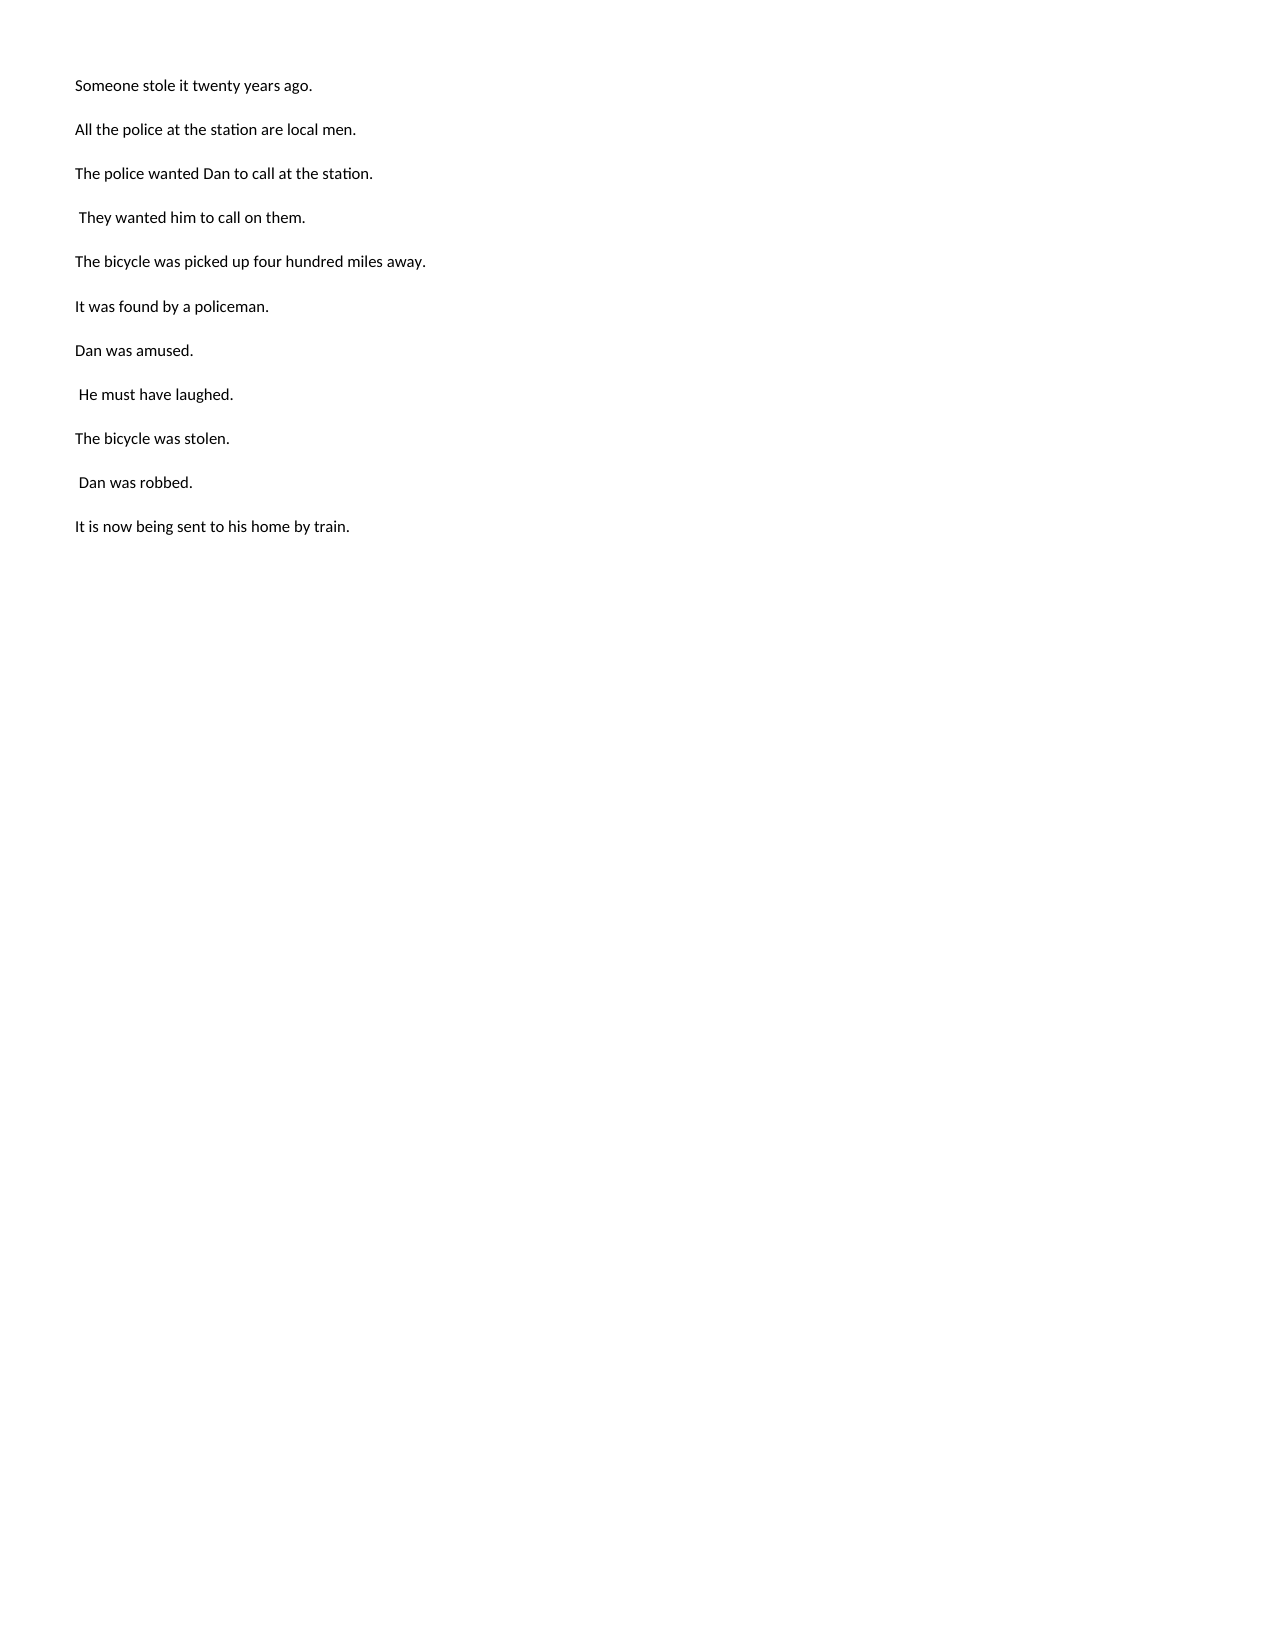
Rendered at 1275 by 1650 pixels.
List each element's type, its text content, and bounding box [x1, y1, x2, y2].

text All the police at the station are local men. [75, 119, 1200, 139]
text He must have laughed. [75, 384, 1200, 404]
text It is now being sent to his home by train. [75, 517, 1200, 537]
text Dan was amused. [75, 340, 1200, 360]
text Someone stole it twenty years ago. [75, 75, 1200, 95]
text The bicycle was picked up four hundred miles away. [75, 252, 1200, 272]
text The bicycle was stolen. [75, 428, 1200, 449]
text They wanted him to call on them. [75, 207, 1200, 228]
text It was found by a policeman. [75, 296, 1200, 316]
text Dan was robbed. [75, 472, 1200, 493]
text The police wanted Dan to call at the station. [75, 163, 1200, 184]
